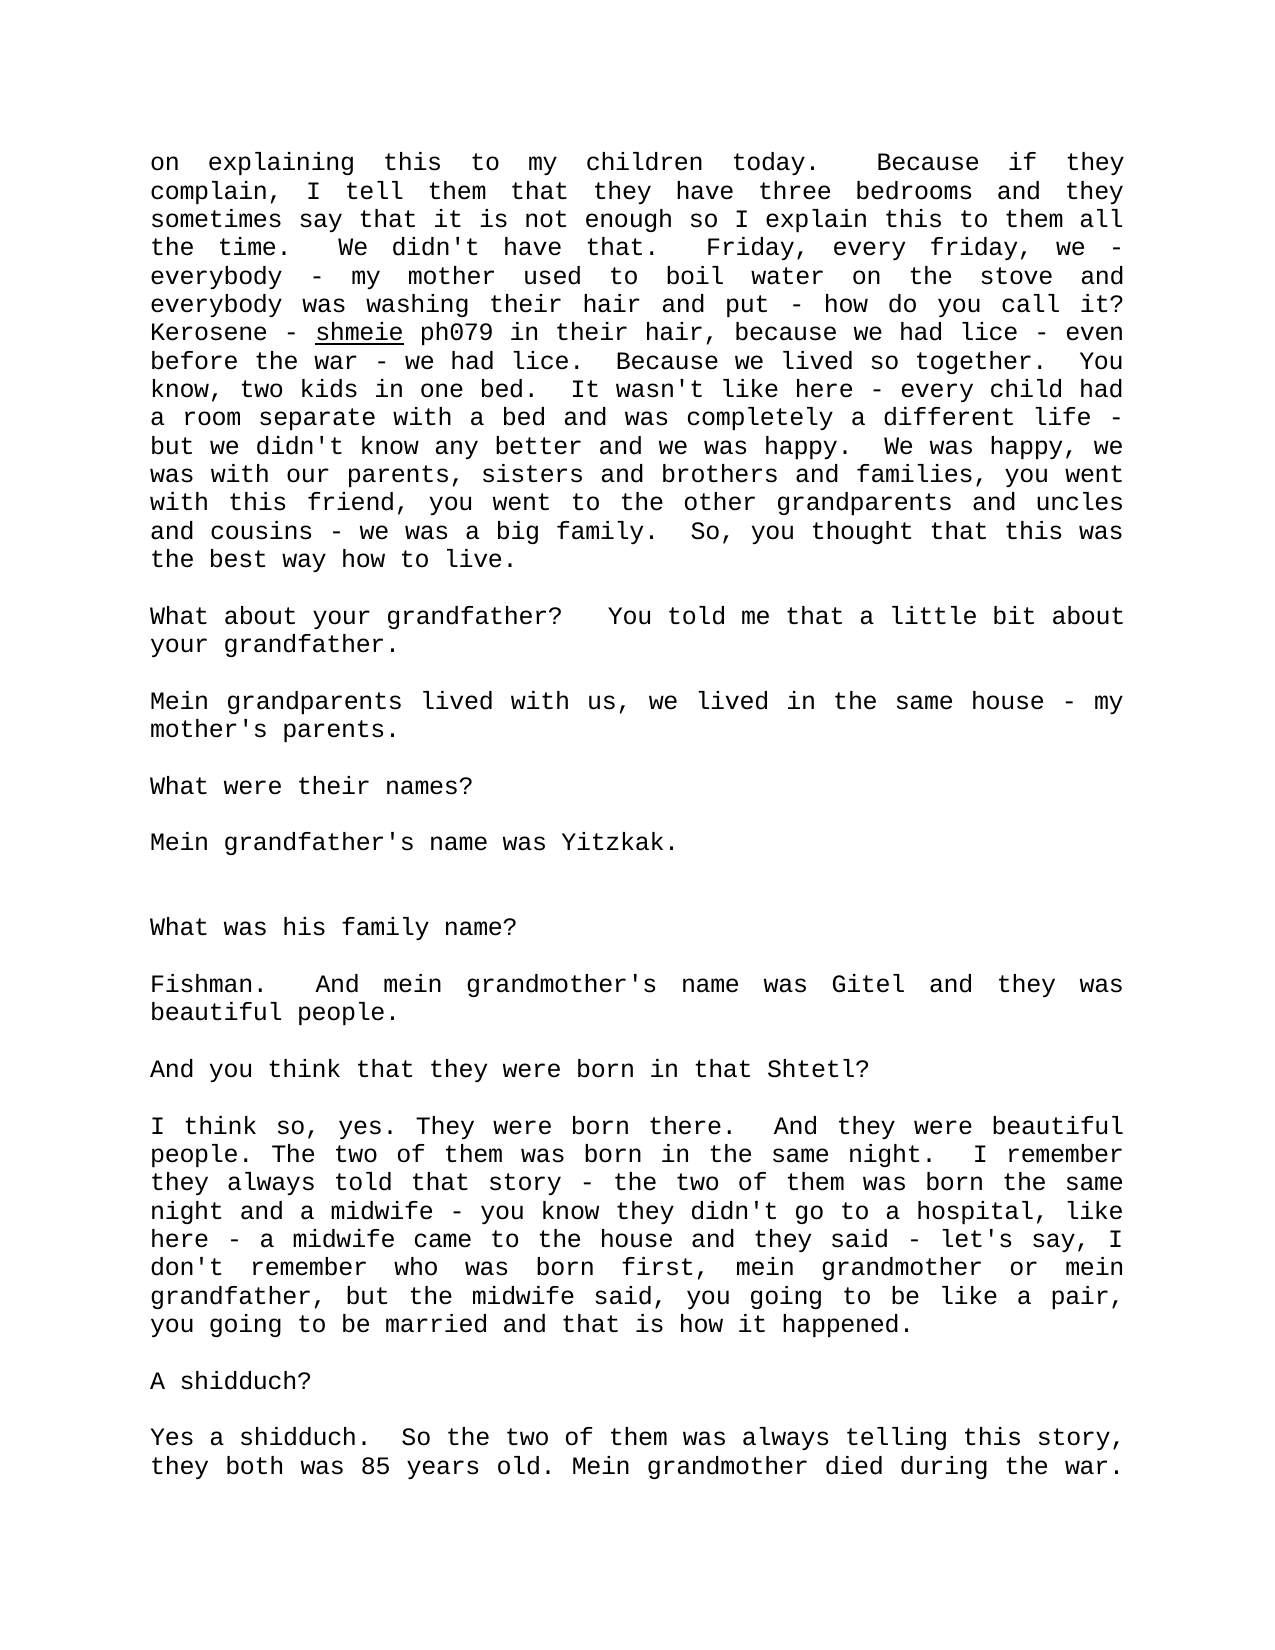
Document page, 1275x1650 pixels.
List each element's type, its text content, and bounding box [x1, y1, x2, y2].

text I think so, yes. They were born there. And they were beautiful people. The two of them was born in the same night. I remember they always told that story - the two of them was born the same night and a midwife - you know they didn't go to a hospital, like here - a midwife came to the house and they said - let's say, I don't remember who was born first, mein grandmother or mein grandfather, but the midwife said, you going to be like a pair, you going to be married and that is how it happened. [150, 1113, 1125, 1340]
text Mein grandparents lived with us, we lived in the same house - my mother's parents. [150, 688, 1125, 745]
text What was his family name? [150, 915, 1125, 943]
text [150, 150, 1125, 575]
text Fishman. And mein grandmother's name was Gitel and they was beautiful people. [150, 972, 1125, 1028]
text What about your grandfather? You told me that a little bit about your grandfather. [150, 603, 1125, 660]
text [150, 1425, 1125, 1482]
text Mein grandfather's name was Yitzkak. [150, 830, 1125, 858]
text What were their names? [150, 773, 1125, 802]
text A shidduch? [150, 1368, 1125, 1397]
text And you think that they were born in that Shtetl? [150, 1057, 1125, 1085]
